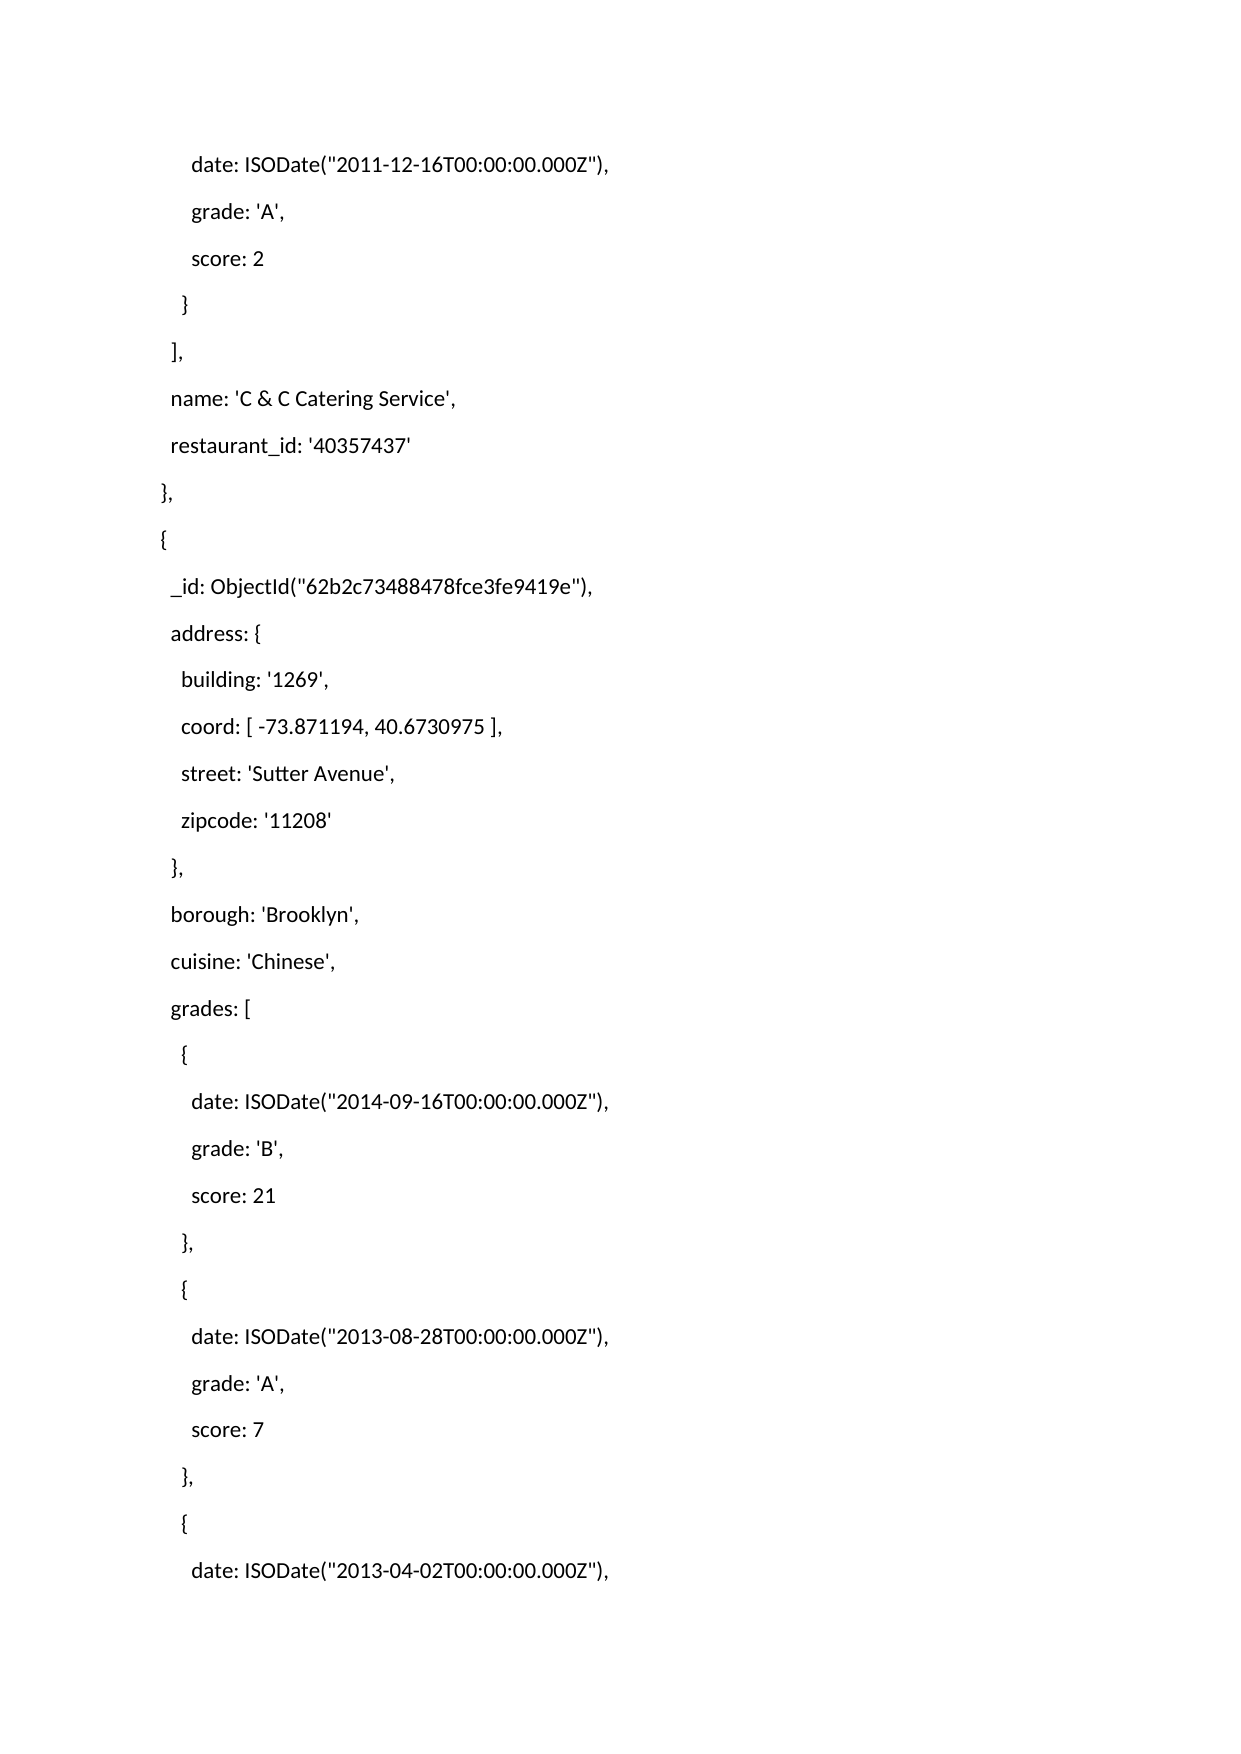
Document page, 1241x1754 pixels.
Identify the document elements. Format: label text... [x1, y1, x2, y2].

text address: { [150, 619, 1090, 647]
text street: 'Sutter Avenue', [150, 759, 1090, 787]
text zipcode: '11208' [150, 806, 1090, 834]
text { [150, 1275, 1090, 1303]
text date: ISODate("2011-12-16T00:00:00.000Z"), [150, 150, 1090, 178]
text score: 7 [150, 1416, 1090, 1444]
text } [150, 291, 1090, 319]
text }, [150, 478, 1090, 506]
text { [150, 1509, 1090, 1537]
text { [150, 1041, 1090, 1069]
text borough: 'Brooklyn', [150, 900, 1090, 928]
text }, [150, 1462, 1090, 1491]
text date: ISODate("2013-08-28T00:00:00.000Z"), [150, 1322, 1090, 1350]
text date: ISODate("2013-04-02T00:00:00.000Z"), [150, 1556, 1090, 1584]
text date: ISODate("2014-09-16T00:00:00.000Z"), [150, 1087, 1090, 1116]
text score: 21 [150, 1181, 1090, 1209]
text name: 'C & C Catering Service', [150, 384, 1090, 412]
text restaurant_id: '40357437' [150, 431, 1090, 459]
text building: '1269', [150, 666, 1090, 694]
text score: 2 [150, 244, 1090, 272]
text grade: 'B', [150, 1134, 1090, 1162]
text }, [150, 1228, 1090, 1256]
text grade: 'A', [150, 197, 1090, 225]
text coord: [ -73.871194, 40.6730975 ], [150, 712, 1090, 741]
text cuisine: 'Chinese', [150, 947, 1090, 975]
text _id: ObjectId("62b2c73488478fce3fe9419e"), [150, 572, 1090, 600]
text ], [150, 337, 1090, 366]
text }, [150, 853, 1090, 881]
text { [150, 525, 1090, 553]
text grades: [ [150, 994, 1090, 1022]
text grade: 'A', [150, 1369, 1090, 1397]
